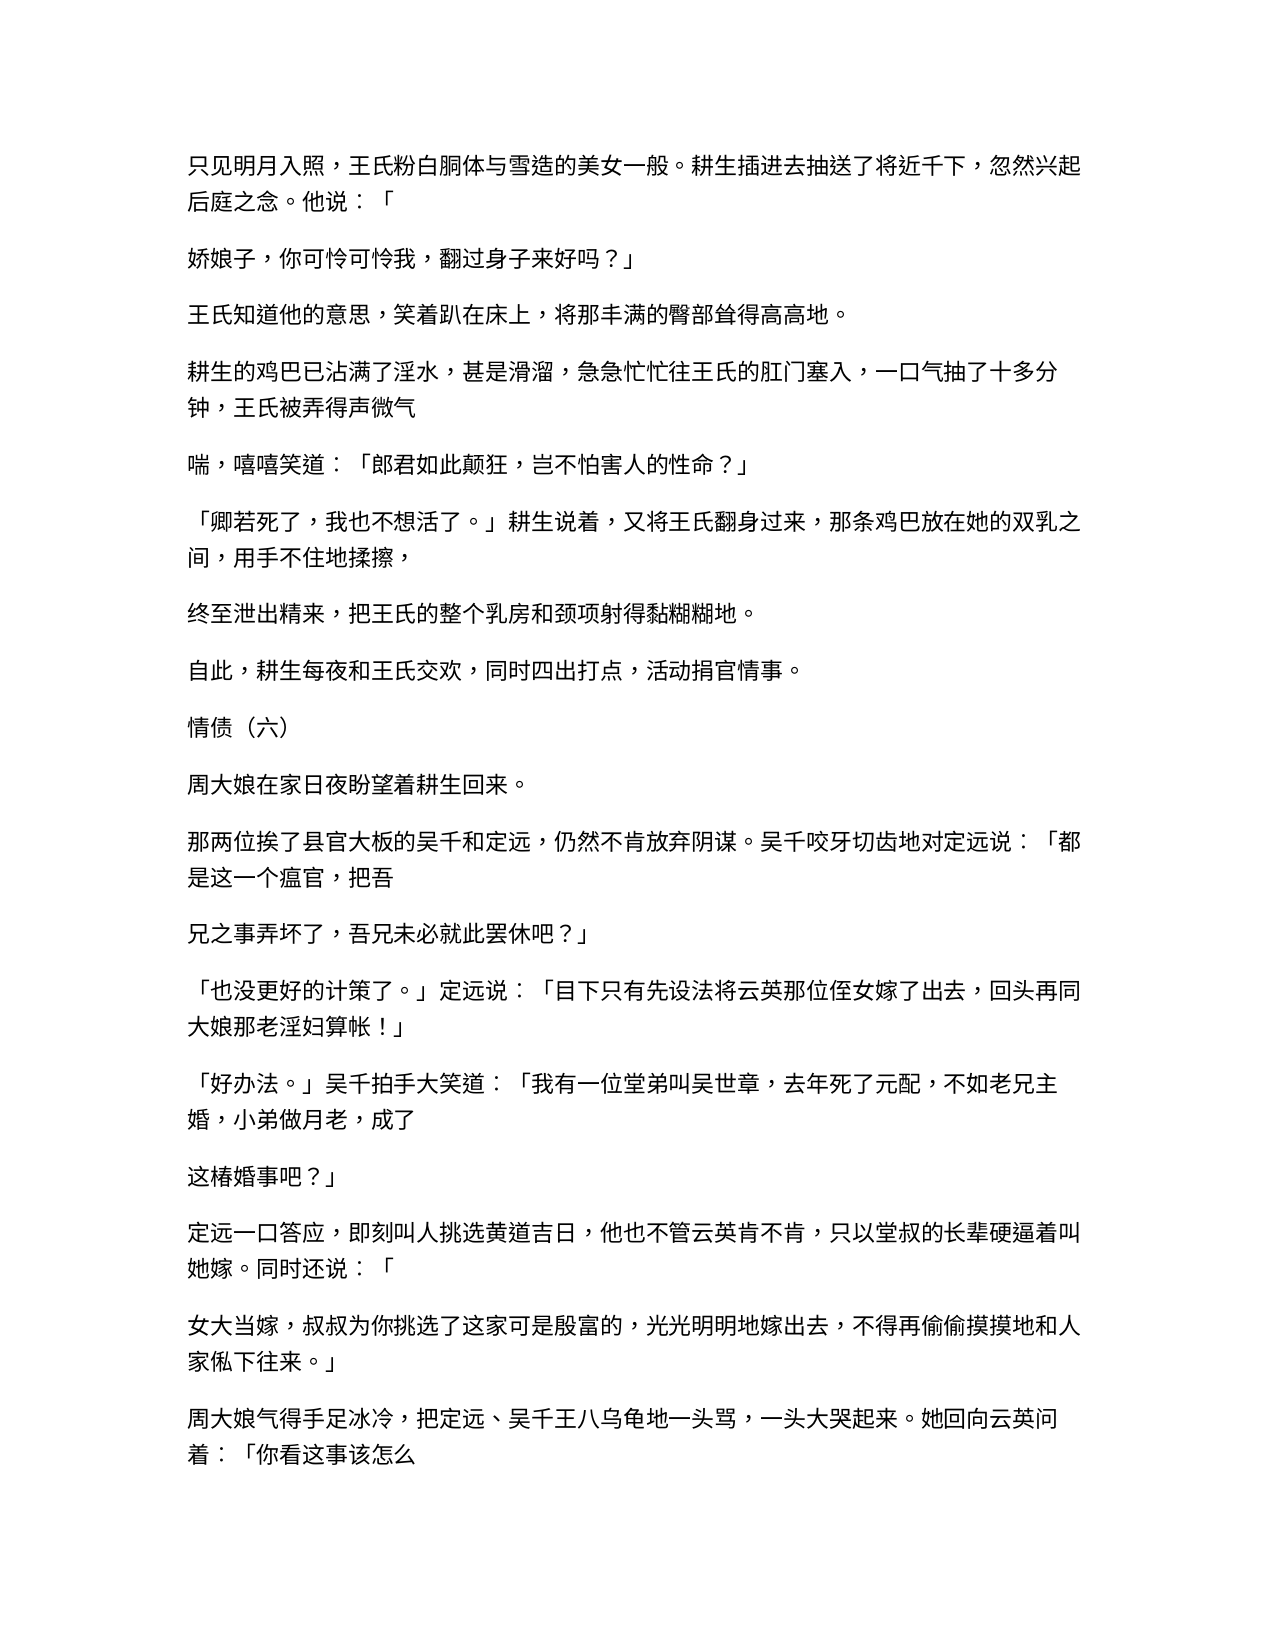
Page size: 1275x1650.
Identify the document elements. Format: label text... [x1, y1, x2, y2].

text 周大娘气得手足冰冷，把定远、吴千王八乌龟地一头骂，一头大哭起来。她回向云英问着︰「你看这事该怎么 [187, 1403, 1087, 1470]
text 情债（六） [187, 712, 1087, 743]
text 兄之事弄坏了，吾兄未必就此罢休吧？」 [187, 918, 1087, 949]
text 只见明月入照，王氏粉白胴体与雪造的美女一般。耕生插进去抽送了将近千下，忽然兴起后庭之念。他说︰「 [187, 150, 1087, 217]
text 「也没更好的计策了。」定远说︰「目下只有先设法将云英那位侄女嫁了出去，回头再同大娘那老淫妇算帐！」 [187, 975, 1087, 1042]
text 王氏知道他的意思，笑着趴在床上，将那丰满的臀部耸得高高地。 [187, 299, 1087, 331]
text 娇娘子，你可怜可怜我，翻过身子来好吗？」 [187, 243, 1087, 274]
text 女大当嫁，叔叔为你挑选了这家可是殷富的，光光明明地嫁出去，不得再偷偷摸摸地和人家俬下往来。」 [187, 1310, 1087, 1377]
text 周大娘在家日夜盼望着耕生回来。 [187, 769, 1087, 800]
text 「好办法。」吴千拍手大笑道︰「我有一位堂弟叫吴世章，去年死了元配，不如老兄主婚，小弟做月老，成了 [187, 1068, 1087, 1135]
text 这椿婚事吧？」 [187, 1160, 1087, 1192]
text 自此，耕生每夜和王氏交欢，同时四出打点，活动捐官情事。 [187, 655, 1087, 686]
text 喘，嘻嘻笑道︰「郎君如此颠狂，岂不怕害人的性命？」 [187, 449, 1087, 480]
text 耕生的鸡巴已沾满了淫水，甚是滑溜，急急忙忙往王氏的肛门塞入，一口气抽了十多分钟，王氏被弄得声微气 [187, 356, 1087, 423]
text 定远一口答应，即刻叫人挑选黄道吉日，他也不管云英肯不肯，只以堂叔的长辈硬逼着叫她嫁。同时还说︰「 [187, 1217, 1087, 1284]
text 那两位挨了县官大板的吴千和定远，仍然不肯放弃阴谋。吴千咬牙切齿地对定远说︰「都是这一个瘟官，把吾 [187, 826, 1087, 893]
text 终至泄出精来，把王氏的整个乳房和颈项射得黏糊糊地。 [187, 598, 1087, 630]
text 「卿若死了，我也不想活了。」耕生说着，又将王氏翻身过来，那条鸡巴放在她的双乳之间，用手不住地揉擦， [187, 506, 1087, 573]
